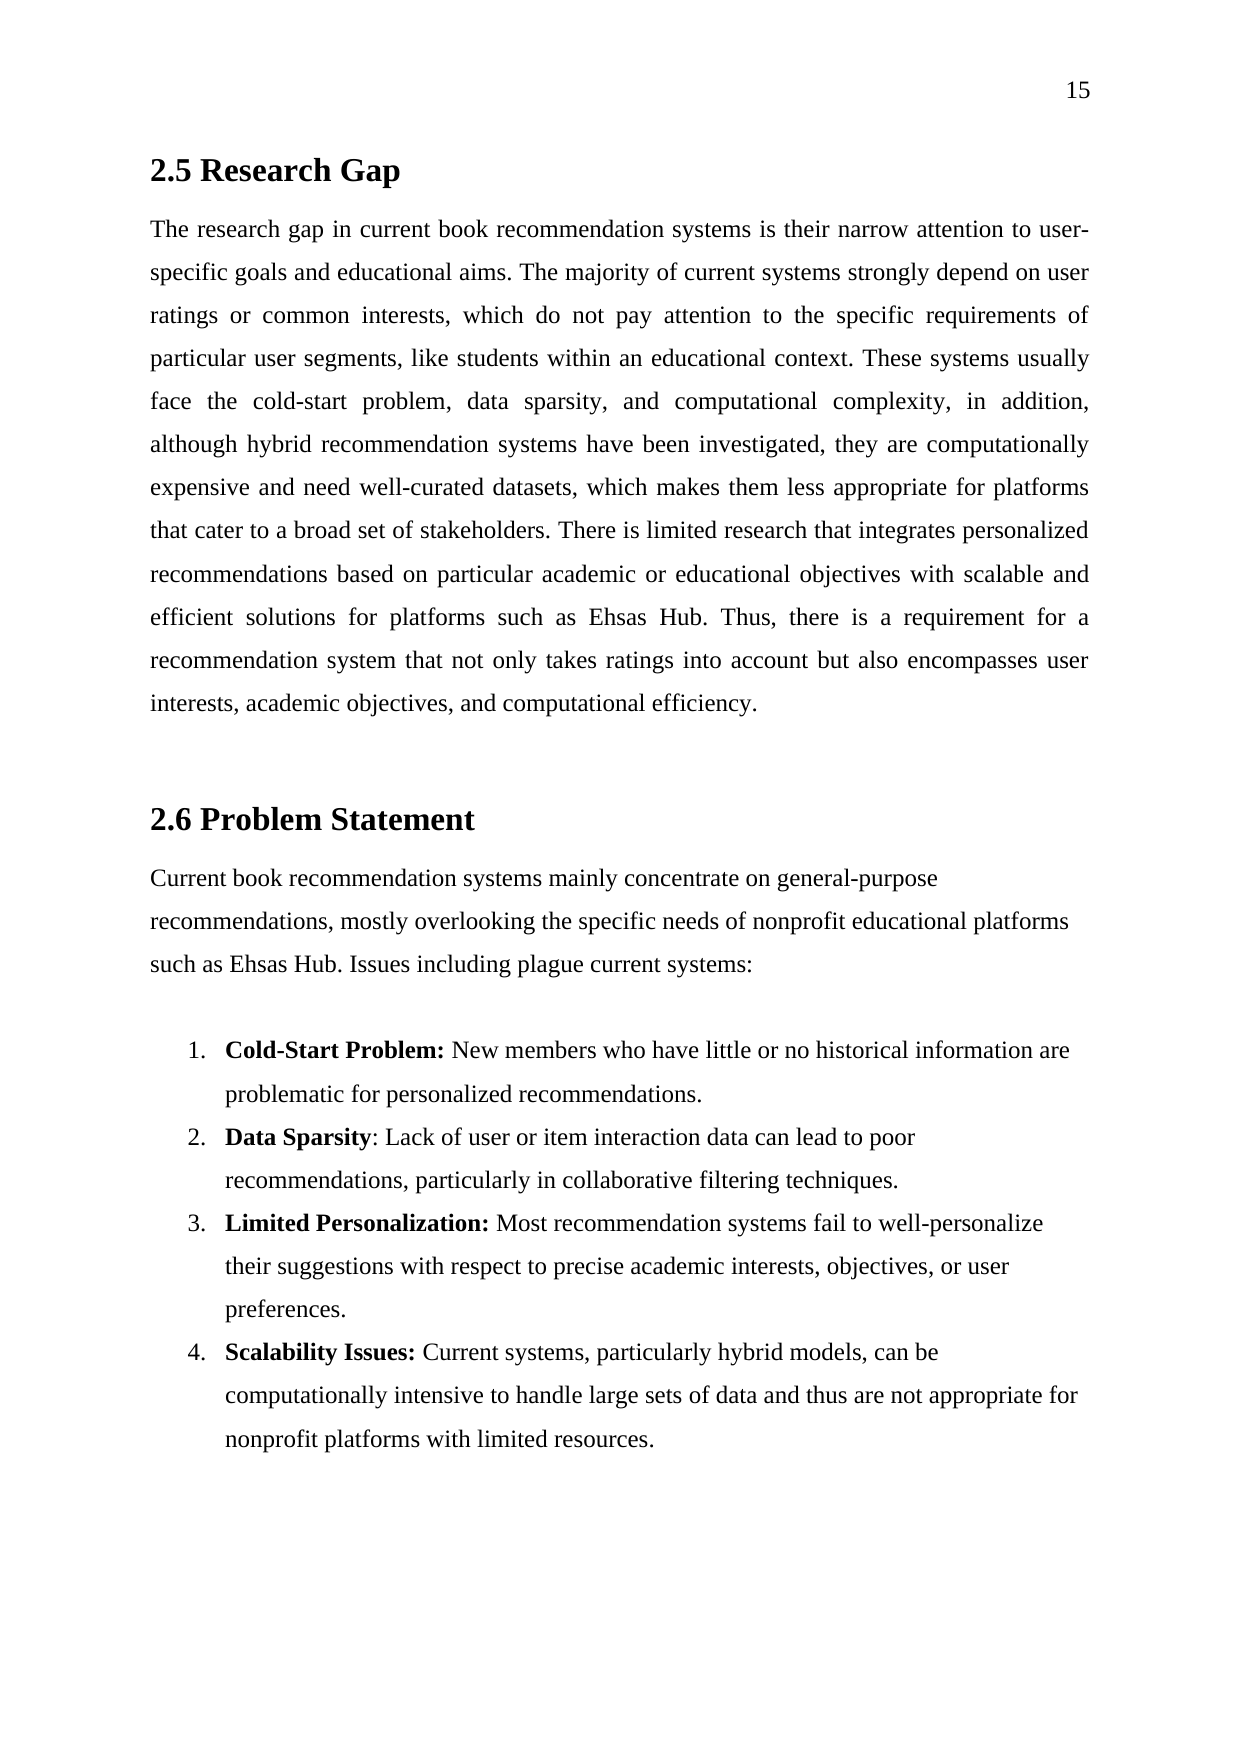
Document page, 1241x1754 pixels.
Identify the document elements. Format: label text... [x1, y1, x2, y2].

list Data Sparsity: Lack of user or item interaction data can lead to poor recommendations, particularly in collaborative filtering techniques. [187, 1122, 1090, 1194]
subtitle Research Gap [150, 150, 1090, 188]
list Cold-Start Problem: New members who have little or no historical information are problematic for personalized recommendations. [187, 1036, 1090, 1107]
list Scalability Issues: Current systems, particularly hybrid models, can be computationally intensive to handle large sets of data and thus are not appropriate for nonprofit platforms with limited resources. [187, 1337, 1090, 1452]
text Current book recommendation systems mainly concentrate on general-purpose recommendations, mostly overlooking the specific needs of nonprofit educational platforms such as Ehsas Hub. Issues including plague current systems: [150, 863, 1090, 978]
text The research gap in current book recommendation systems is their narrow attention to user-specific goals and educational aims. The majority of current systems strongly depend on user ratings or common interests, which do not pay attention to the specific requirements of particular user segments, like students within an educational context. These systems usually face the cold-start problem, data sparsity, and computational complexity, in addition, although hybrid recommendation systems have been investigated, they are computationally expensive and need well-curated datasets, which makes them less appropriate for platforms that cater to a broad set of stakeholders. There is limited research that integrates personalized recommendations based on particular academic or educational objectives with scalable and efficient solutions for platforms such as Ehsas Hub. Thus, there is a requirement for a recommendation system that not only takes ratings into account but also encompasses user interests, academic objectives, and computational efficiency. [150, 214, 1090, 717]
subtitle Problem Statement [150, 799, 1090, 838]
list Limited Personalization: Most recommendation systems fail to well-personalize their suggestions with respect to precise academic interests, objectives, or user preferences. [187, 1208, 1090, 1323]
